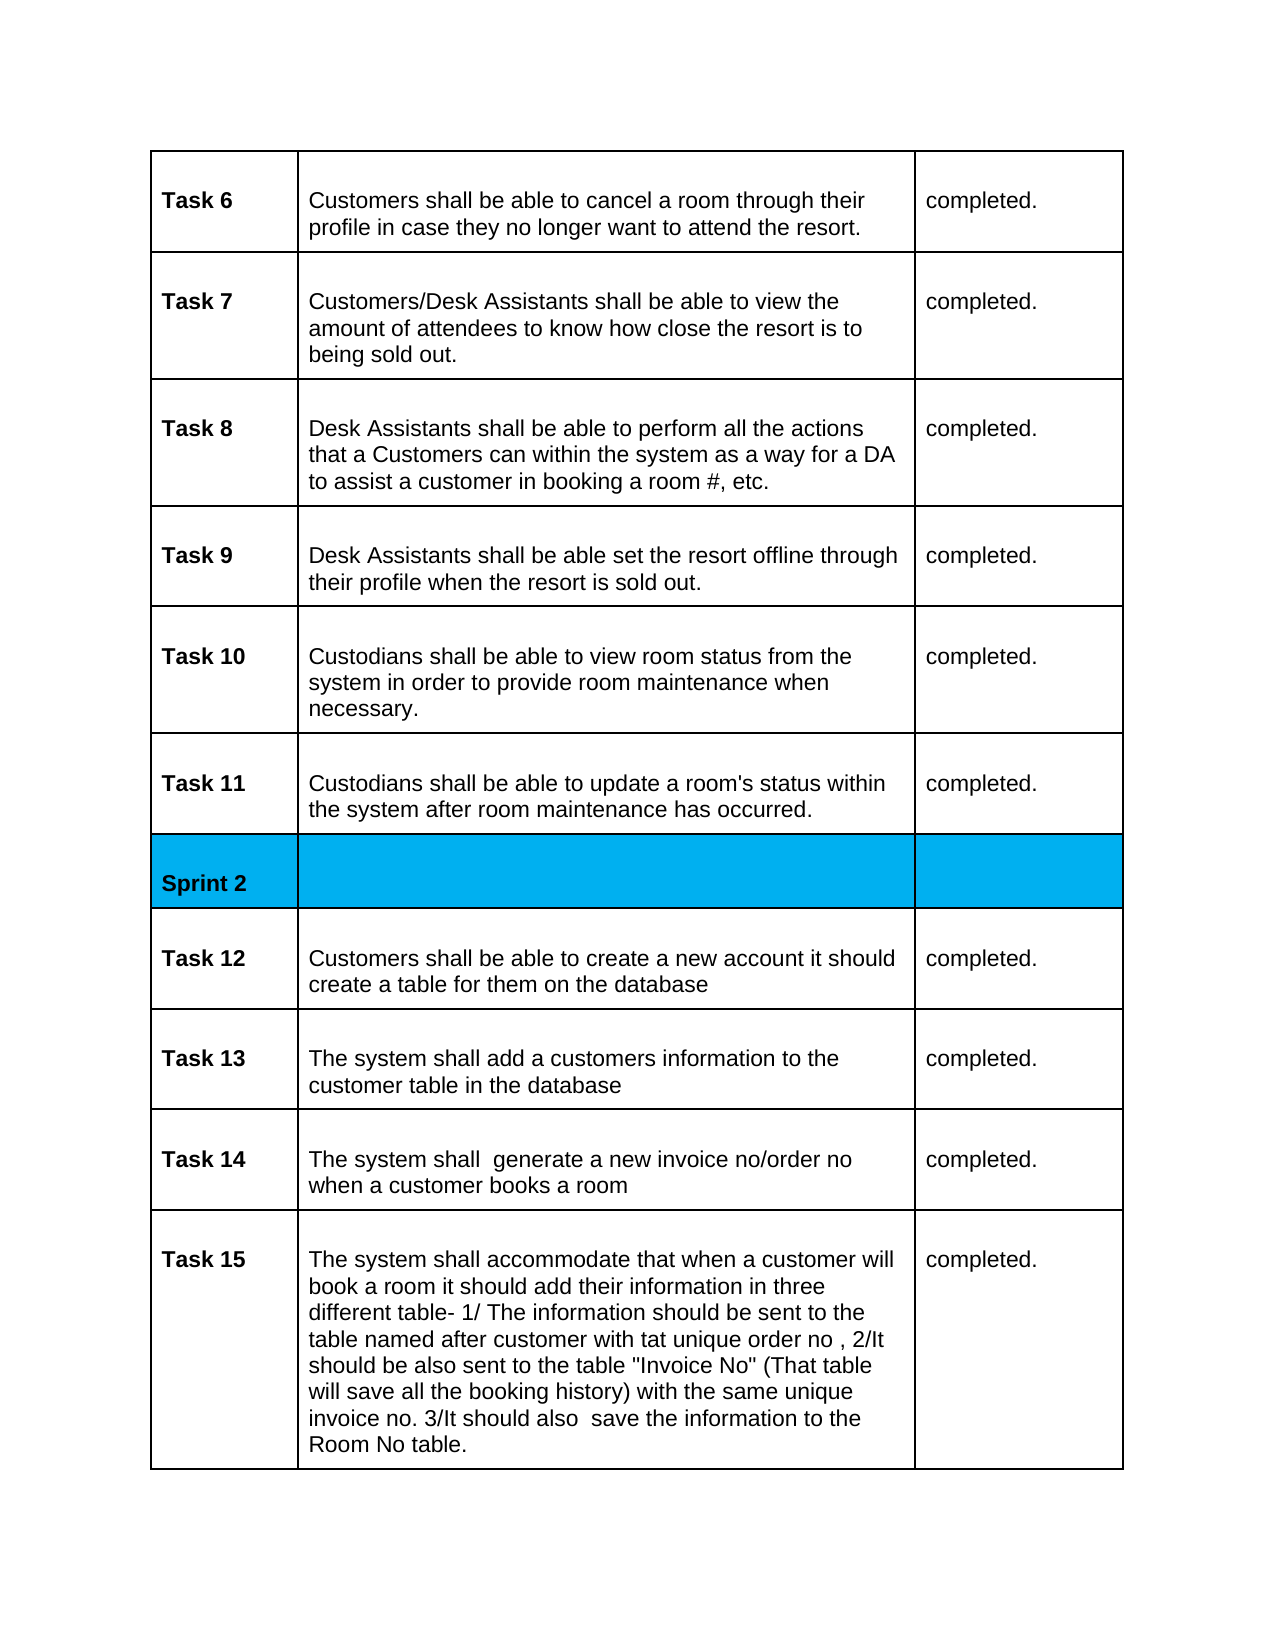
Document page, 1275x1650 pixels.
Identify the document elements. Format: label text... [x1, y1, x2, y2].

table_cell Task 9 [152, 507, 297, 605]
table_cell [299, 835, 914, 907]
table_cell Task 15 [152, 1211, 297, 1468]
table_cell completed. [916, 253, 1122, 378]
table_cell Customers/Desk Assistants shall be able to view the amount of attendees to know how close the resort is to being sold out. [299, 253, 914, 378]
table_cell completed. [916, 152, 1122, 251]
table_cell Customers shall be able to create a new account it should create a table for them on the database [299, 909, 914, 1008]
table_cell [916, 835, 1122, 907]
table_cell Customers shall be able to cancel a room through their profile in case they no longer want to attend the resort. [299, 152, 914, 251]
table_cell Task 13 [152, 1010, 297, 1108]
table_cell Task 12 [152, 909, 297, 1008]
table_cell Task 10 [152, 607, 297, 732]
table_cell Sprint 2 [152, 835, 297, 907]
table_cell The system shall accommodate that when a customer will book a room it should add their information in three different table- 1/ The information should be sent to the table named after customer with tat unique order no , 2/It should be also sent to the table "Invoice No" (That table will save all the booking history) with the same unique invoice no. 3/It should also save the information to the Room No table. [299, 1211, 914, 1468]
table_cell completed. [916, 1010, 1122, 1108]
table_cell The system shall add a customers information to the customer table in the database [299, 1010, 914, 1108]
table_cell Task 7 [152, 253, 297, 378]
table_cell Custodians shall be able to view room status from the system in order to provide room maintenance when necessary. [299, 607, 914, 732]
table_cell Task 8 [152, 380, 297, 504]
table_cell Desk Assistants shall be able to perform all the actions that a Customers can within the system as a way for a DA to assist a customer in booking a room #, etc. [299, 380, 914, 504]
table_cell completed. [916, 1110, 1122, 1209]
table_cell completed. [916, 507, 1122, 605]
table_cell Task 6 [152, 152, 297, 251]
table_cell Desk Assistants shall be able set the resort offline through their profile when the resort is sold out. [299, 507, 914, 605]
table_cell completed. [916, 909, 1122, 1008]
table_cell Task 11 [152, 734, 297, 833]
table_cell completed. [916, 734, 1122, 833]
table_cell completed. [916, 607, 1122, 732]
table_cell The system shall generate a new invoice no/order no when a customer books a room [299, 1110, 914, 1209]
table_cell completed. [916, 1211, 1122, 1468]
table_cell Custodians shall be able to update a room's status within the system after room maintenance has occurred. [299, 734, 914, 833]
table_cell completed. [916, 380, 1122, 504]
table_cell Task 14 [152, 1110, 297, 1209]
